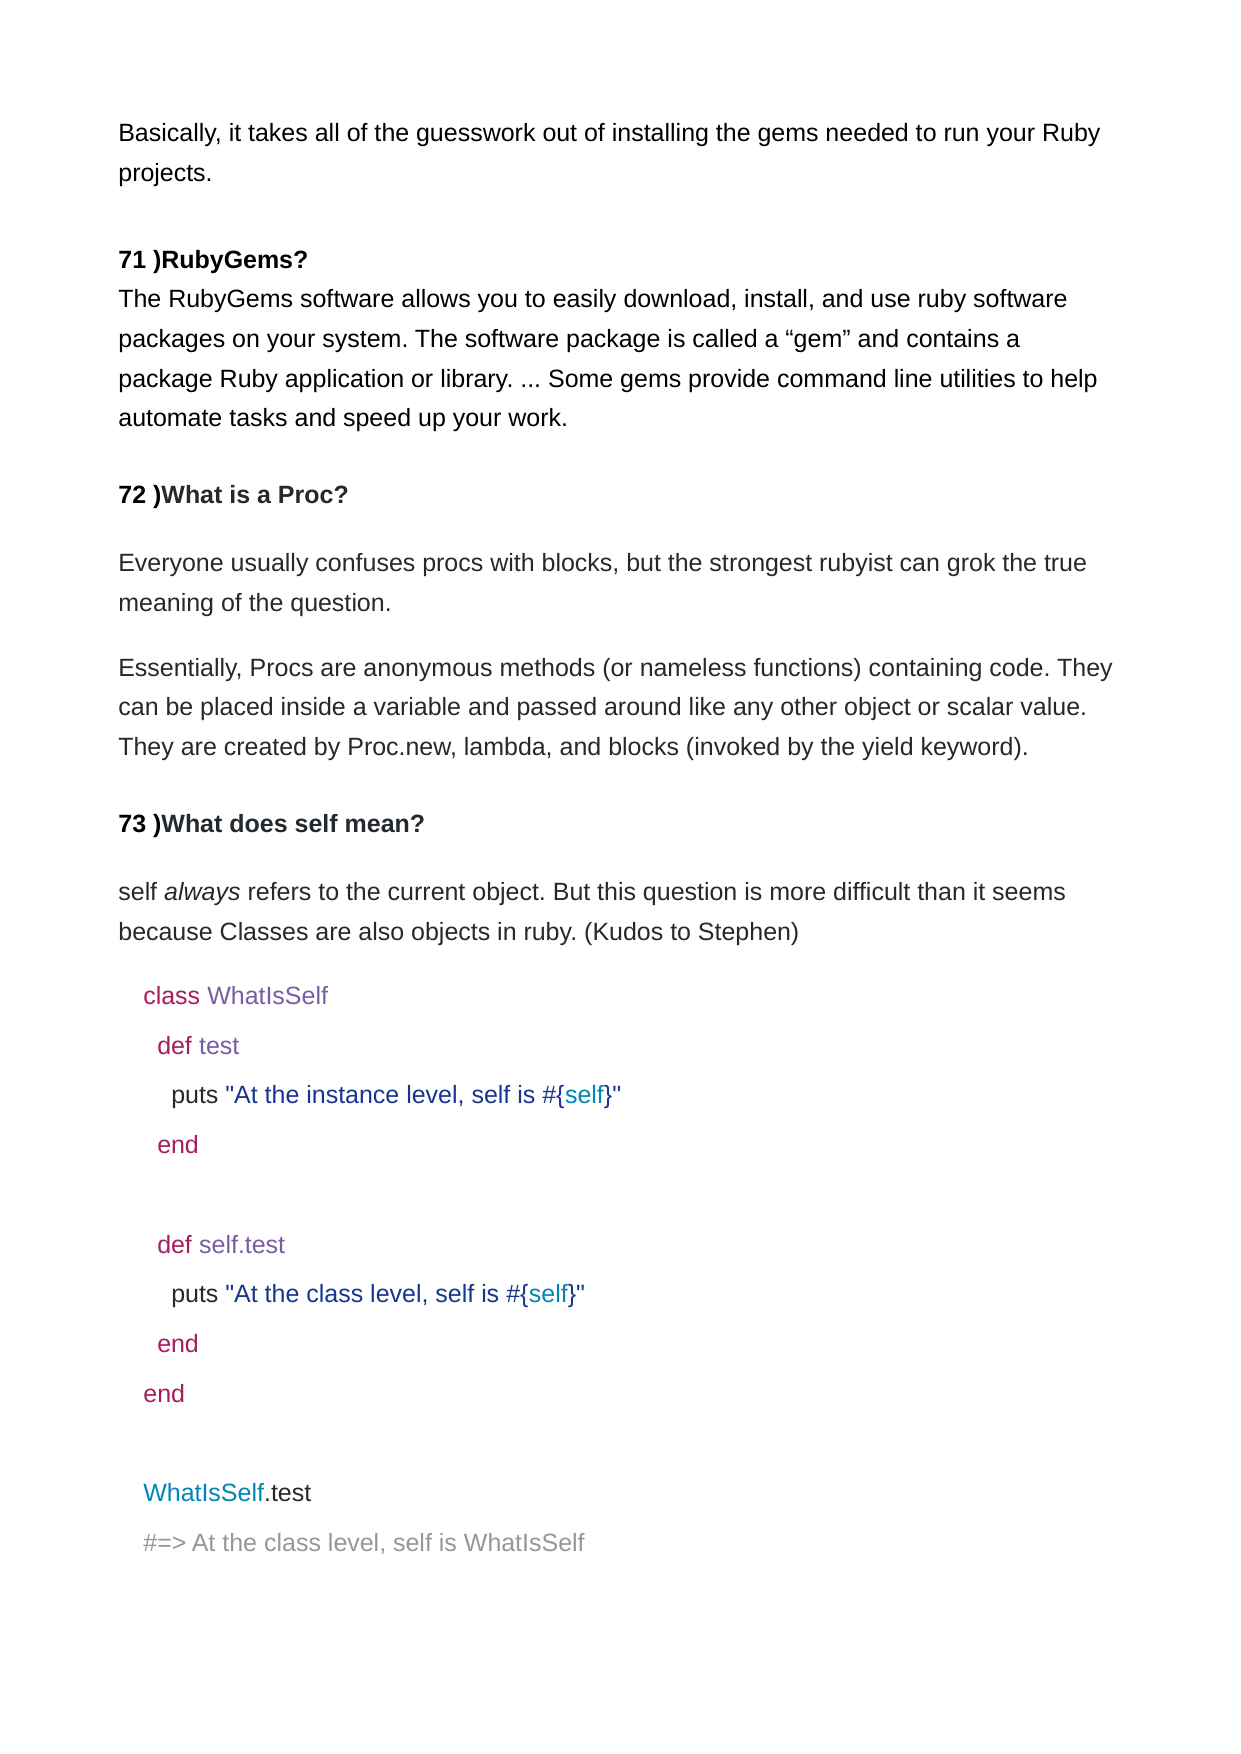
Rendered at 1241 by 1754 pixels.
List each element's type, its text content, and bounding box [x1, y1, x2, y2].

subtitle 72 )What is a Proc? [118, 480, 1122, 509]
text Essentially, Procs are anonymous methods (or nameless functions) containing code. They can be placed inside a variable and passed around like any other object or scalar value. They are created by Proc.new, lambda, and blocks (invoked by the yield keyword). [118, 653, 1122, 761]
subtitle 73 )What does self mean? [118, 809, 1122, 838]
text 71 )RubyGems? [118, 245, 1122, 274]
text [143, 981, 1097, 1606]
text Everyone usually confuses procs with blocks, but the strongest rubyist can grok the true meaning of the question. [118, 548, 1122, 617]
text self always refers to the current object. But this question is more difficult than it seems because Classes are also objects in ruby. (Kudos to Stephen) [118, 877, 1122, 945]
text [118, 118, 1122, 186]
text The RubyGems software allows you to easily download, install, and use ruby software packages on your system. The software package is called a “gem” and contains a package Ruby application or library. ... Some gems provide command line utilities to help automate tasks and speed up your work. [118, 284, 1122, 432]
